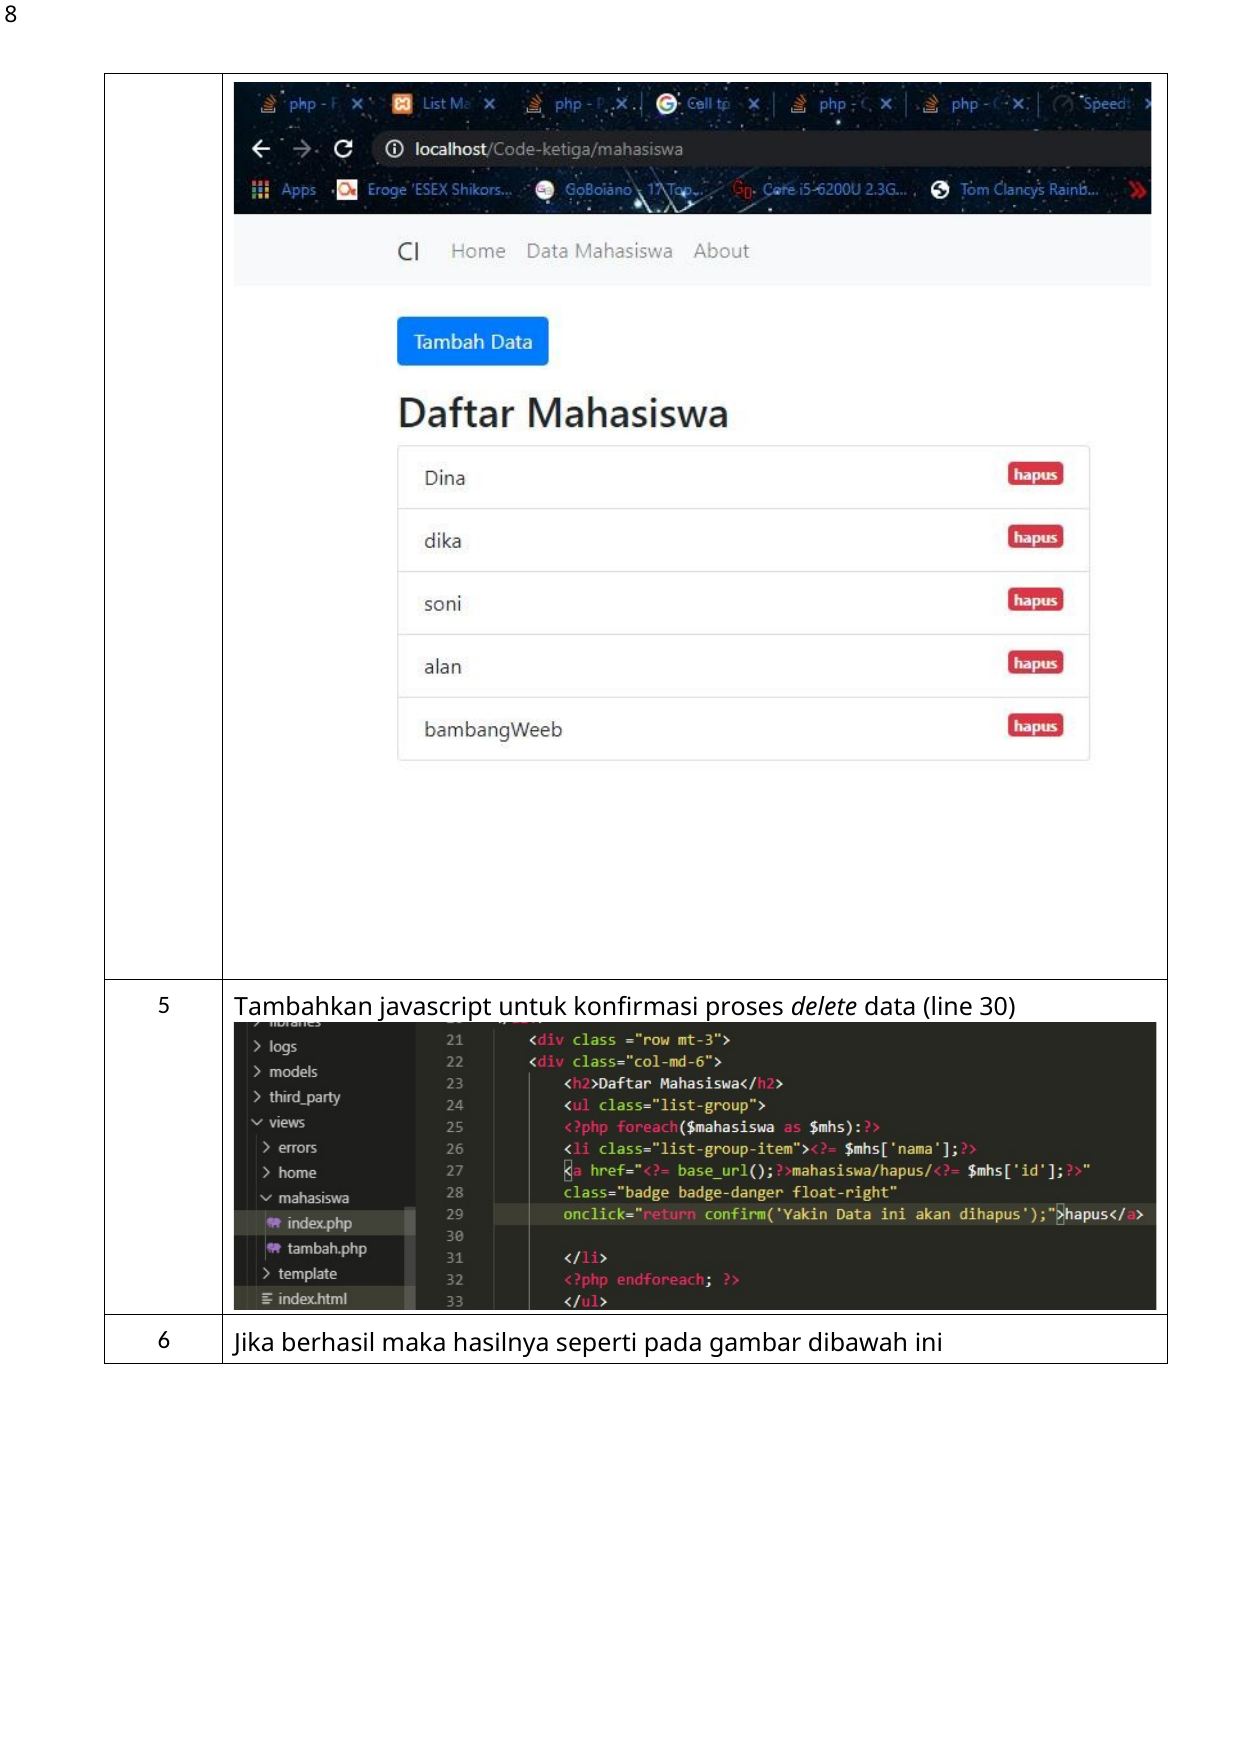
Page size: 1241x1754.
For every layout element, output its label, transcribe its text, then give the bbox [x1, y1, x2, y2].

picture [233, 82, 1152, 770]
picture [233, 1022, 1157, 1310]
table_header [105, 74, 222, 979]
table_cell 6 [105, 1315, 222, 1363]
table_header [223, 74, 1167, 979]
table_cell Tambahkan javascript untuk konfirmasi proses delete data (line 30) [223, 980, 1167, 1314]
table_cell 5 [105, 980, 222, 1314]
table_cell Jika berhasil maka hasilnya seperti pada gambar dibawah ini [223, 1315, 1167, 1363]
